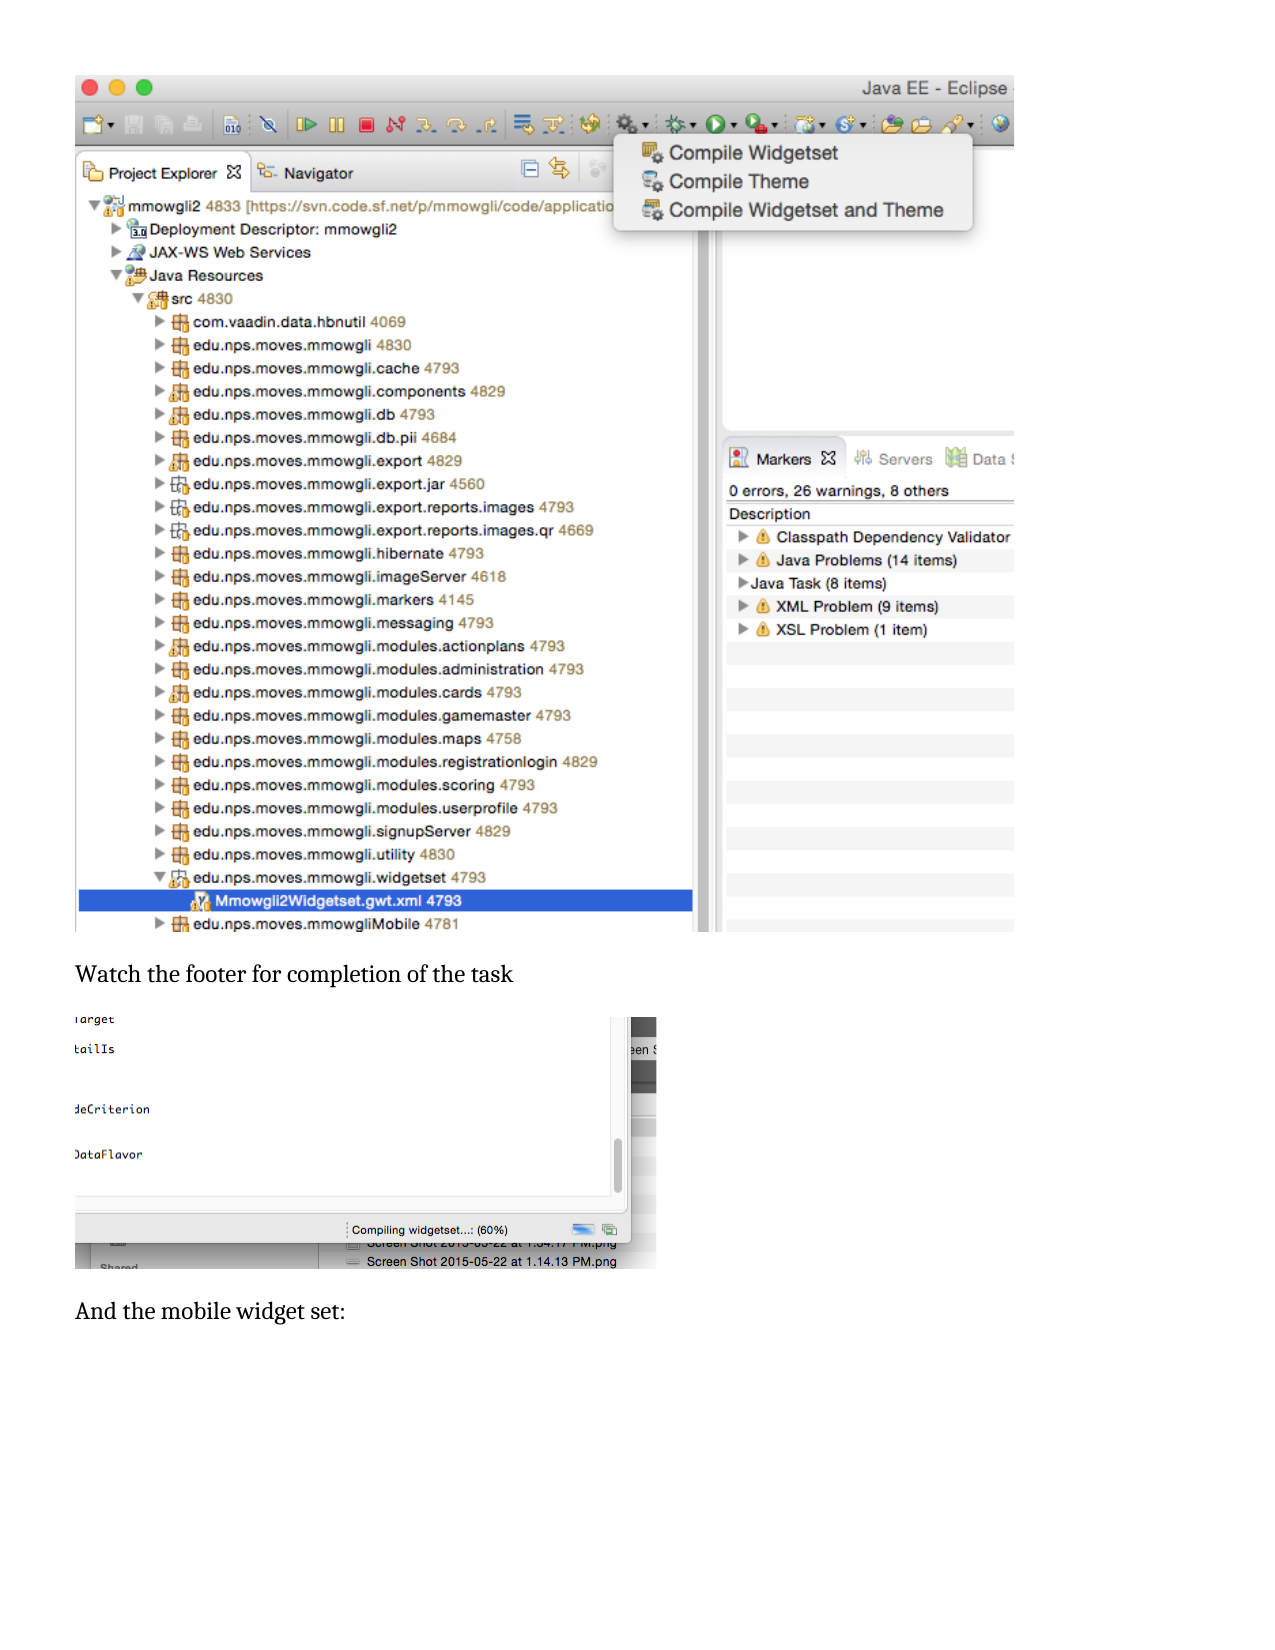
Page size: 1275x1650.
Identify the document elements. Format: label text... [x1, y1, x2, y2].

picture [75, 75, 1015, 932]
picture [75, 1017, 657, 1269]
text And the mobile widget set: [75, 1297, 1200, 1326]
text Watch the footer for completion of the task [75, 960, 1200, 989]
